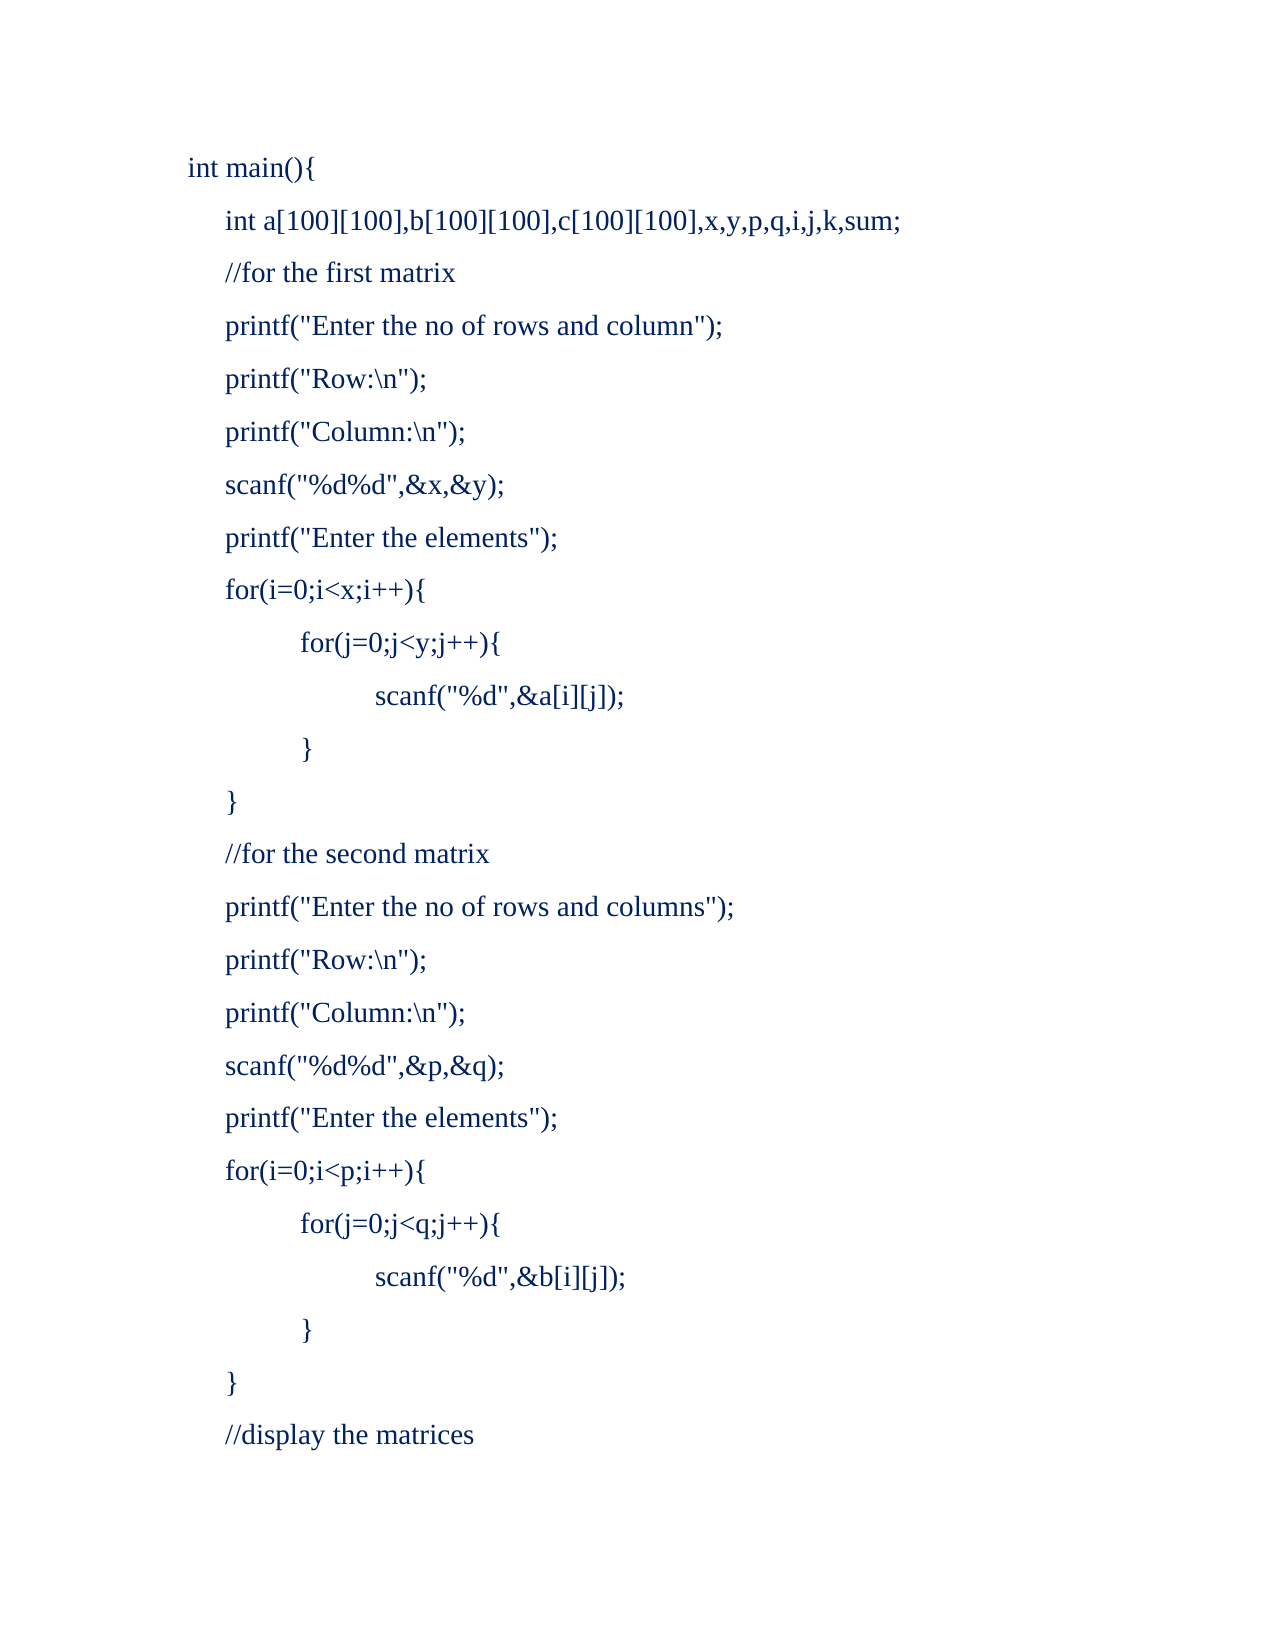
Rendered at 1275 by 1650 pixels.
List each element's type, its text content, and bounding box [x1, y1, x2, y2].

text int a[100][100],b[100][100],c[100][100],x,y,p,q,i,j,k,sum; [187, 203, 1125, 236]
text int main(){ [187, 150, 1125, 183]
text printf("Enter the no of rows and columns"); [187, 889, 1125, 923]
text } [187, 1312, 1125, 1345]
text for(i=0;i<p;i++){ [187, 1153, 1125, 1187]
text printf("Enter the elements"); [187, 1101, 1125, 1134]
text } [187, 731, 1125, 764]
text scanf("%d%d",&p,&q); [187, 1048, 1125, 1081]
text scanf("%d%d",&x,&y); [187, 467, 1125, 500]
text scanf("%d",&b[i][j]); [187, 1259, 1125, 1293]
text printf("Enter the no of rows and column"); [187, 308, 1125, 342]
text printf("Column:\n"); [187, 995, 1125, 1028]
text scanf("%d",&a[i][j]); [187, 678, 1125, 712]
text for(j=0;j<q;j++){ [187, 1206, 1125, 1240]
text for(i=0;i<x;i++){ [187, 572, 1125, 606]
text printf("Column:\n"); [187, 414, 1125, 448]
text printf("Enter the elements"); [187, 520, 1125, 553]
text //display the matrices [187, 1417, 1125, 1451]
text for(j=0;j<y;j++){ [187, 625, 1125, 659]
text //for the second matrix [187, 837, 1125, 870]
text printf("Row:\n"); [187, 942, 1125, 976]
text //for the first matrix [187, 256, 1125, 289]
text } [187, 1365, 1125, 1398]
text printf("Row:\n"); [187, 361, 1125, 395]
text } [187, 784, 1125, 817]
